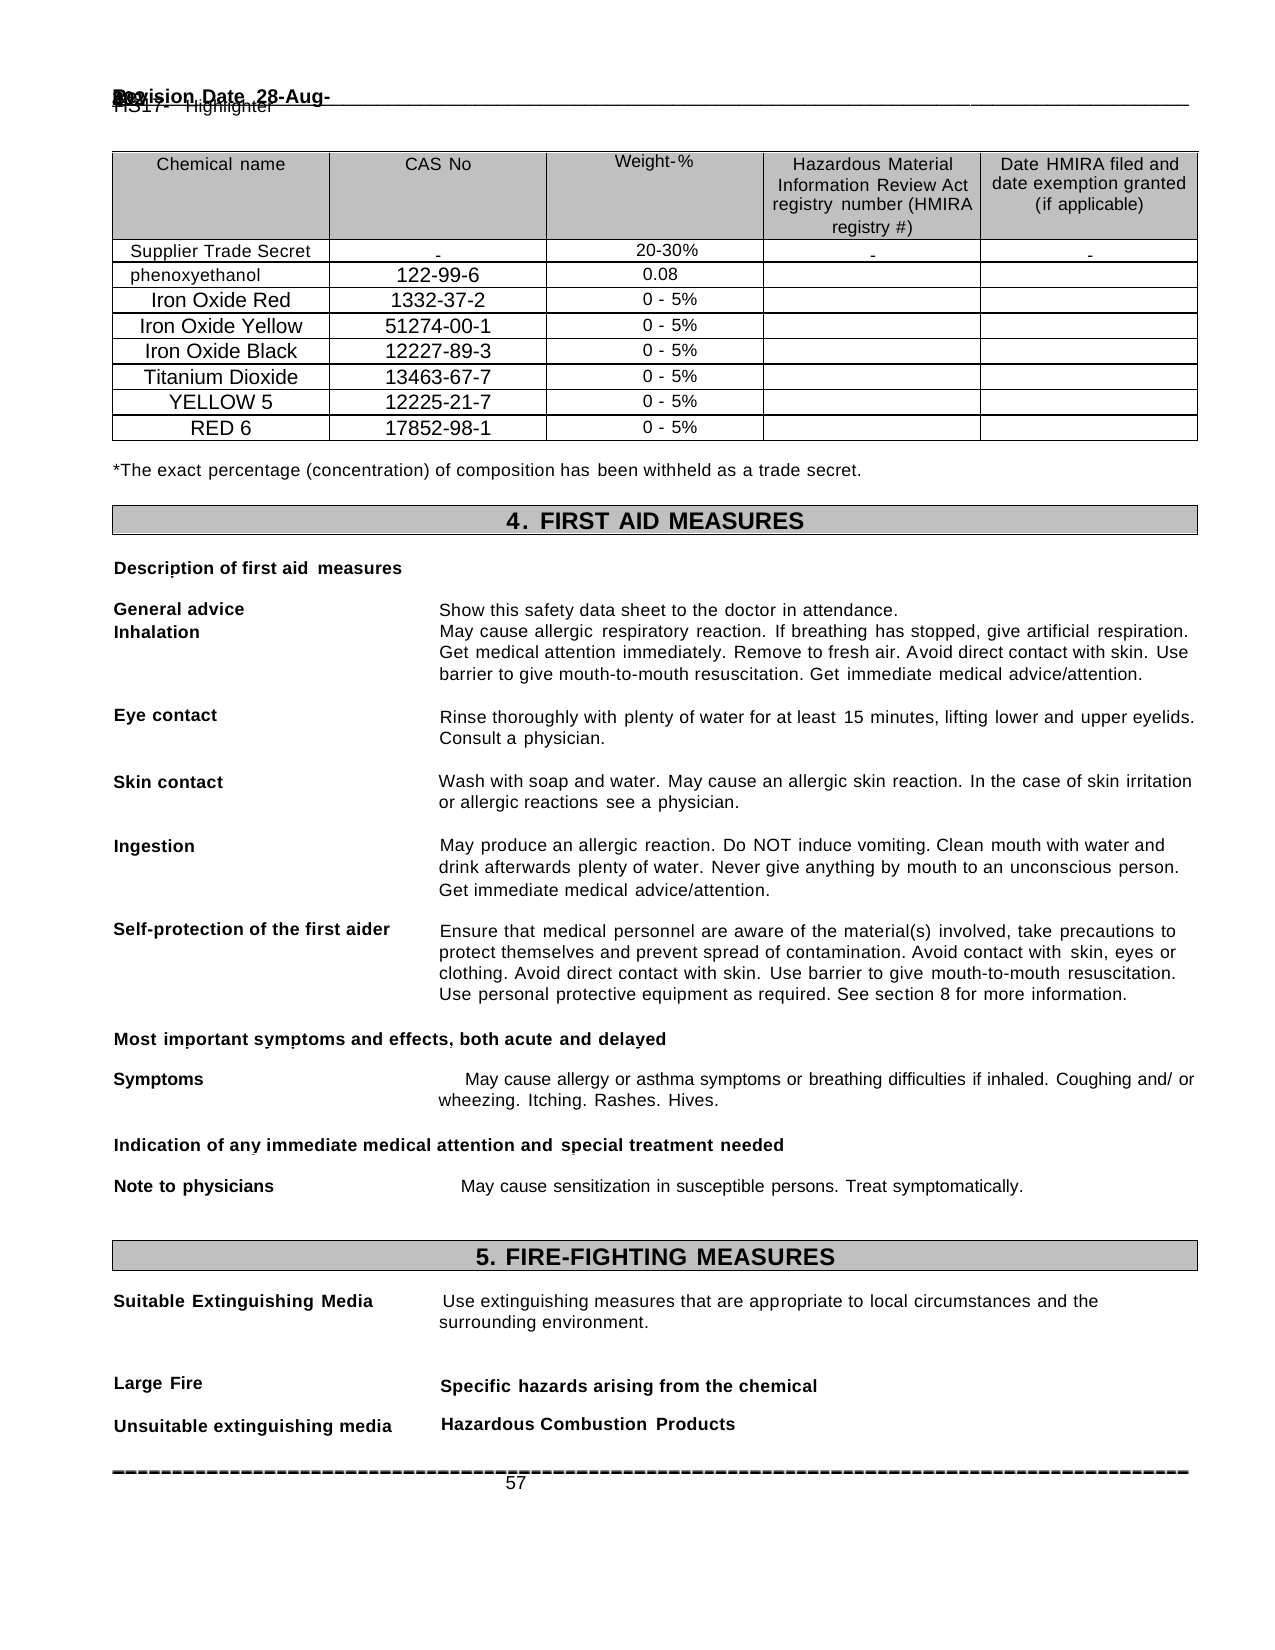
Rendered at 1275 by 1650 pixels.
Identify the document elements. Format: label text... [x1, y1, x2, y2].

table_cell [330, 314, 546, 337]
text *The exact percentage (concentration) of composition has been withheld as a trade secret. [113, 463, 1199, 483]
text surrounding environment. [439, 1315, 1199, 1336]
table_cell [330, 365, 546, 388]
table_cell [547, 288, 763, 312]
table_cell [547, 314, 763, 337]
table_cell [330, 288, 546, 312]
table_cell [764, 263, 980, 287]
text Most important symptoms and effects, both acute and delayed [114, 1028, 1199, 1049]
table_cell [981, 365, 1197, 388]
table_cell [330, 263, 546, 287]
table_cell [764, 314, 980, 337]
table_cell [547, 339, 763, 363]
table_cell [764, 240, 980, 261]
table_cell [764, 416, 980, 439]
text Description of first aid measures [114, 557, 1199, 578]
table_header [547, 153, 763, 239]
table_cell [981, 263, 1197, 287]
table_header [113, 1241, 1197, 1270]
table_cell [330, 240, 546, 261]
text Specific hazards arising from the chemical [440, 1375, 1177, 1396]
text Hazardous Combustion Products [441, 1416, 1199, 1459]
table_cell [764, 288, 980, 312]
text Note to physicians May cause sensitization in susceptible persons. Treat symptomatically. [114, 1177, 1199, 1199]
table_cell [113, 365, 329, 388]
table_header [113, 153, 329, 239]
text Indication of any immediate medical attention and special treatment needed [114, 1135, 1199, 1156]
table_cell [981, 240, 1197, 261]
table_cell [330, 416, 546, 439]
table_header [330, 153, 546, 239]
text Suitable Extinguishing Media Use extinguishing measures that are appropriate to local circumstances and the [113, 1293, 1199, 1314]
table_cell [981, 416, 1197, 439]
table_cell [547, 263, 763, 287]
text Symptoms May cause allergy or asthma symptoms or breathing difficulties if inhaled. Coughing and/ or [113, 1071, 1199, 1092]
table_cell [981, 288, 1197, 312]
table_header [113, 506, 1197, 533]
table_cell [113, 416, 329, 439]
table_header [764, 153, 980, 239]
text Large Fire [114, 1375, 429, 1396]
text wheezing. Itching. Rashes. Hives. [438, 1092, 1199, 1113]
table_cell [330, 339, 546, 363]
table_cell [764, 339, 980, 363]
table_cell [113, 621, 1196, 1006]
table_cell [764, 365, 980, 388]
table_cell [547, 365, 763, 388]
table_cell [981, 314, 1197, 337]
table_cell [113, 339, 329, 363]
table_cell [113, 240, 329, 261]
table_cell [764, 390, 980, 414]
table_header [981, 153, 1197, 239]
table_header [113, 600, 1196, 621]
picture [112, 1470, 1189, 1474]
text Unsuitable extinguishing media [114, 1418, 429, 1439]
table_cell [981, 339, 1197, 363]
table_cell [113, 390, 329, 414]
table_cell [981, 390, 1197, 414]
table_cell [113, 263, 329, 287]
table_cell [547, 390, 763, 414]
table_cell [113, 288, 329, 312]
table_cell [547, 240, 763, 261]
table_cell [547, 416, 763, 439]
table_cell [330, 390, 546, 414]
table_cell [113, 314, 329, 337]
